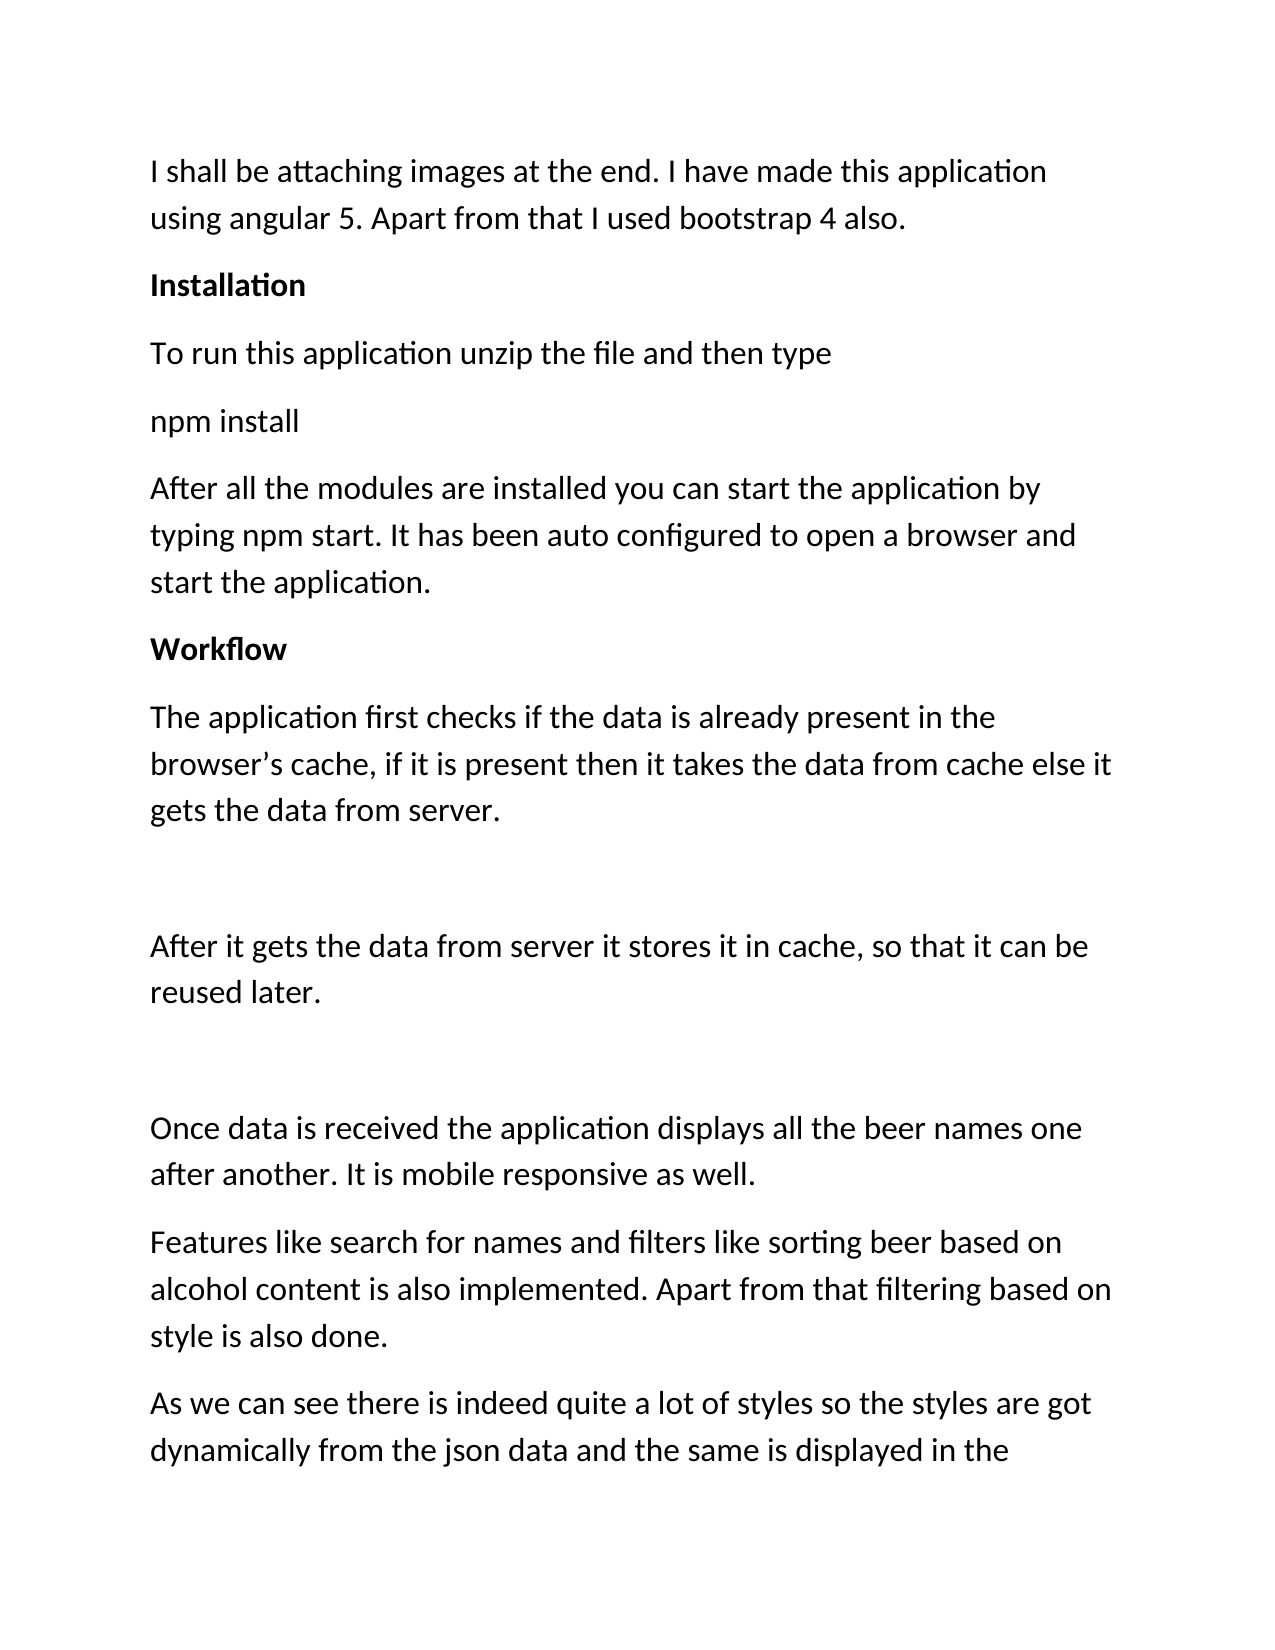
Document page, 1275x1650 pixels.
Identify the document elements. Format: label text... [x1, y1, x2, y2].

text Workflow [150, 628, 1125, 669]
text After all the modules are installed you can start the application by typing npm start. It has been auto configured to open a browser and start the application. [150, 467, 1125, 601]
text To run this application unzip the file and then type [150, 332, 1125, 373]
text The application first checks if the data is already present in the browser’s cache, if it is present then it takes the data from cache else it gets the data from server. [150, 696, 1125, 830]
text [150, 1382, 1125, 1470]
text Features like search for names and filters like sorting beer based on alcohol content is also implemented. Apart from that filtering based on style is also done. [150, 1221, 1125, 1355]
text Installation [150, 264, 1125, 305]
text Once data is received the application displays all the beer names one after another. It is mobile responsive as well. [150, 1107, 1125, 1194]
text I shall be attaching images at the end. I have made this application using angular 5. Apart from that I used bootstrap 4 also. [150, 150, 1125, 237]
text After it gets the data from server it stores it in cache, so that it can be reused later. [150, 925, 1125, 1012]
text npm install [150, 399, 1125, 440]
